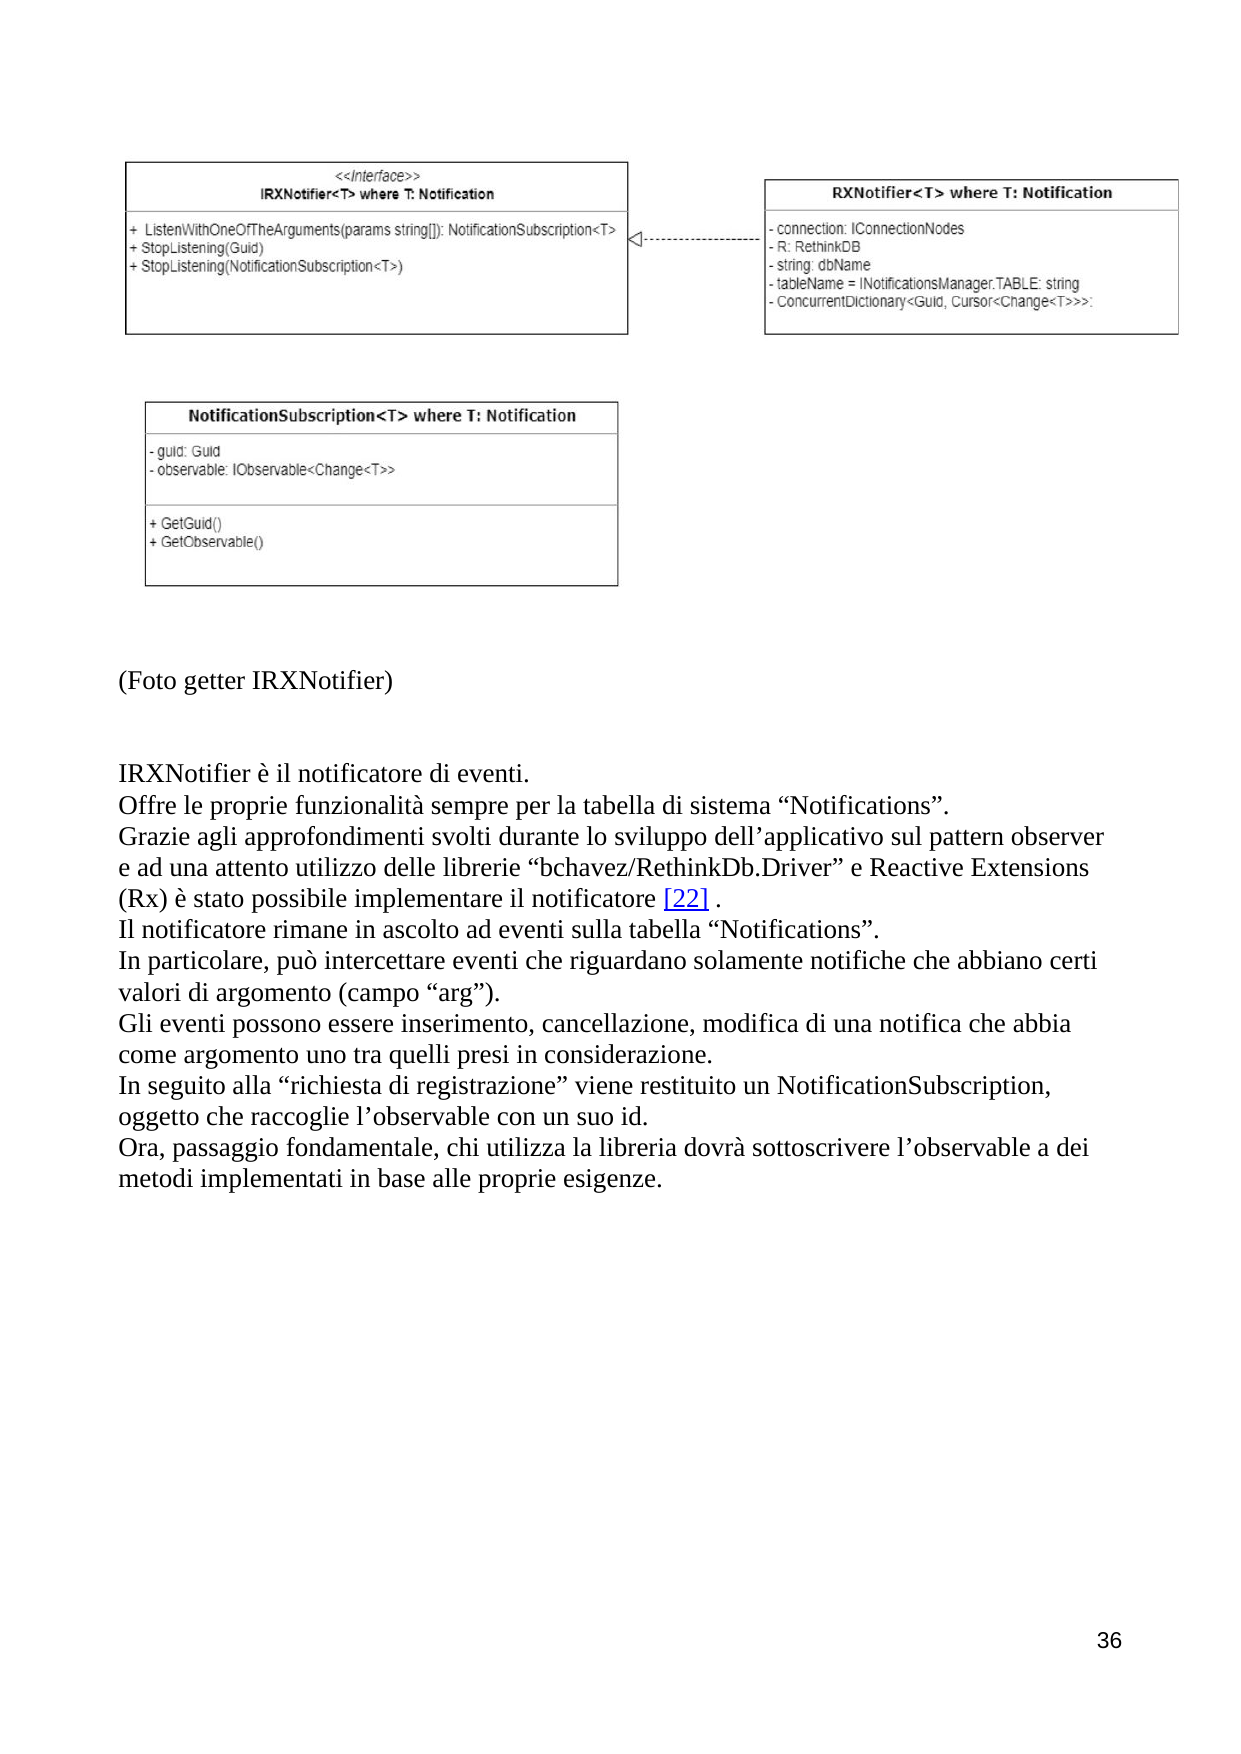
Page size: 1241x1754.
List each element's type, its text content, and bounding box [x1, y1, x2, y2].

picture [118, 147, 1189, 596]
text Il notificatore rimane in ascolto ad eventi sulla tabella “Notifications”. [118, 913, 1122, 944]
text In particolare, può intercettare eventi che riguardano solamente notifiche che abbiano certi valori di argomento (campo “arg”). [118, 944, 1122, 1007]
text IRXNotifier è il notificatore di eventi. [118, 758, 1122, 789]
text Gli eventi possono essere inserimento, cancellazione, modifica di una notifica che abbia come argomento uno tra quelli presi in considerazione. [118, 1007, 1122, 1069]
text Offre le proprie funzionalità sempre per la tabella di sistema “Notifications”. [118, 789, 1122, 820]
text In seguito alla “richiesta di registrazione” viene restituito un NotificationSubscription, oggetto che raccoglie l’observable con un suo id. [118, 1069, 1122, 1131]
text Ora, passaggio fondamentale, chi utilizza la libreria dovrà sottoscrivere l’observable a dei metodi implementati in base alle proprie esigenze. [118, 1131, 1122, 1194]
text Grazie agli approfondimenti svolti durante lo sviluppo dell’applicativo sul pattern observer e ad una attento utilizzo delle librerie “bchavez/RethinkDb.Driver” e Reactive Extensions (Rx) è stato possibile implementare il notificatore [22] . [118, 820, 1122, 913]
text (Foto getter IRXNotifier) [118, 664, 1122, 695]
